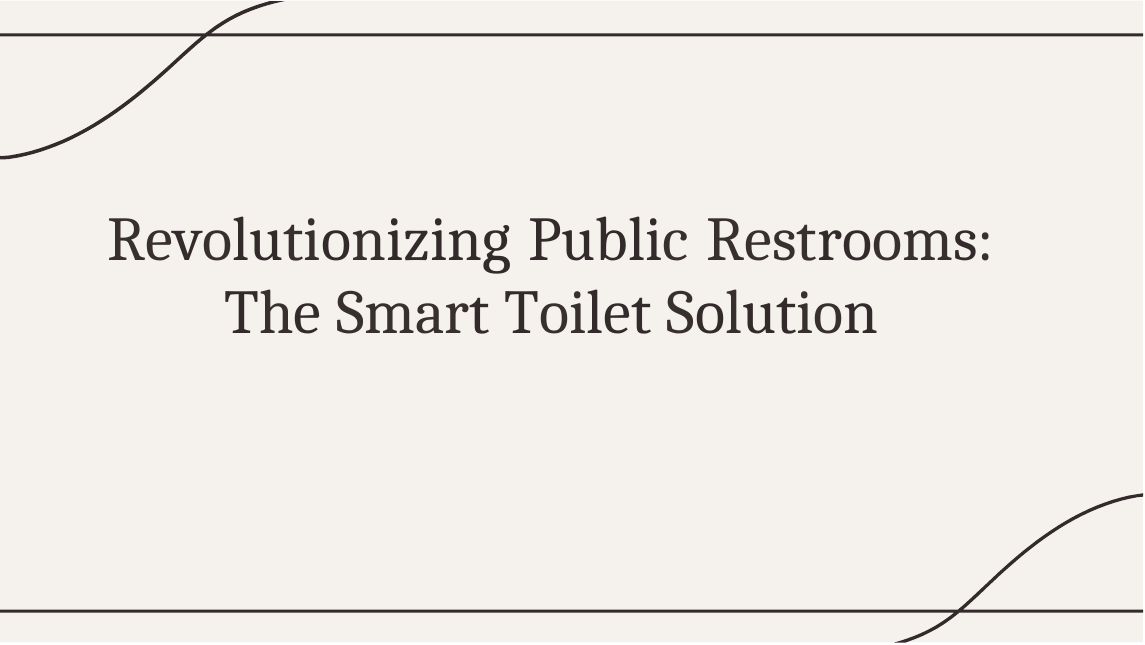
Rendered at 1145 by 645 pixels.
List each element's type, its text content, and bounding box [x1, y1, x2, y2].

title Revolutionizing Public Restrooms: The Smart Toilet Solution [107, 204, 1062, 349]
